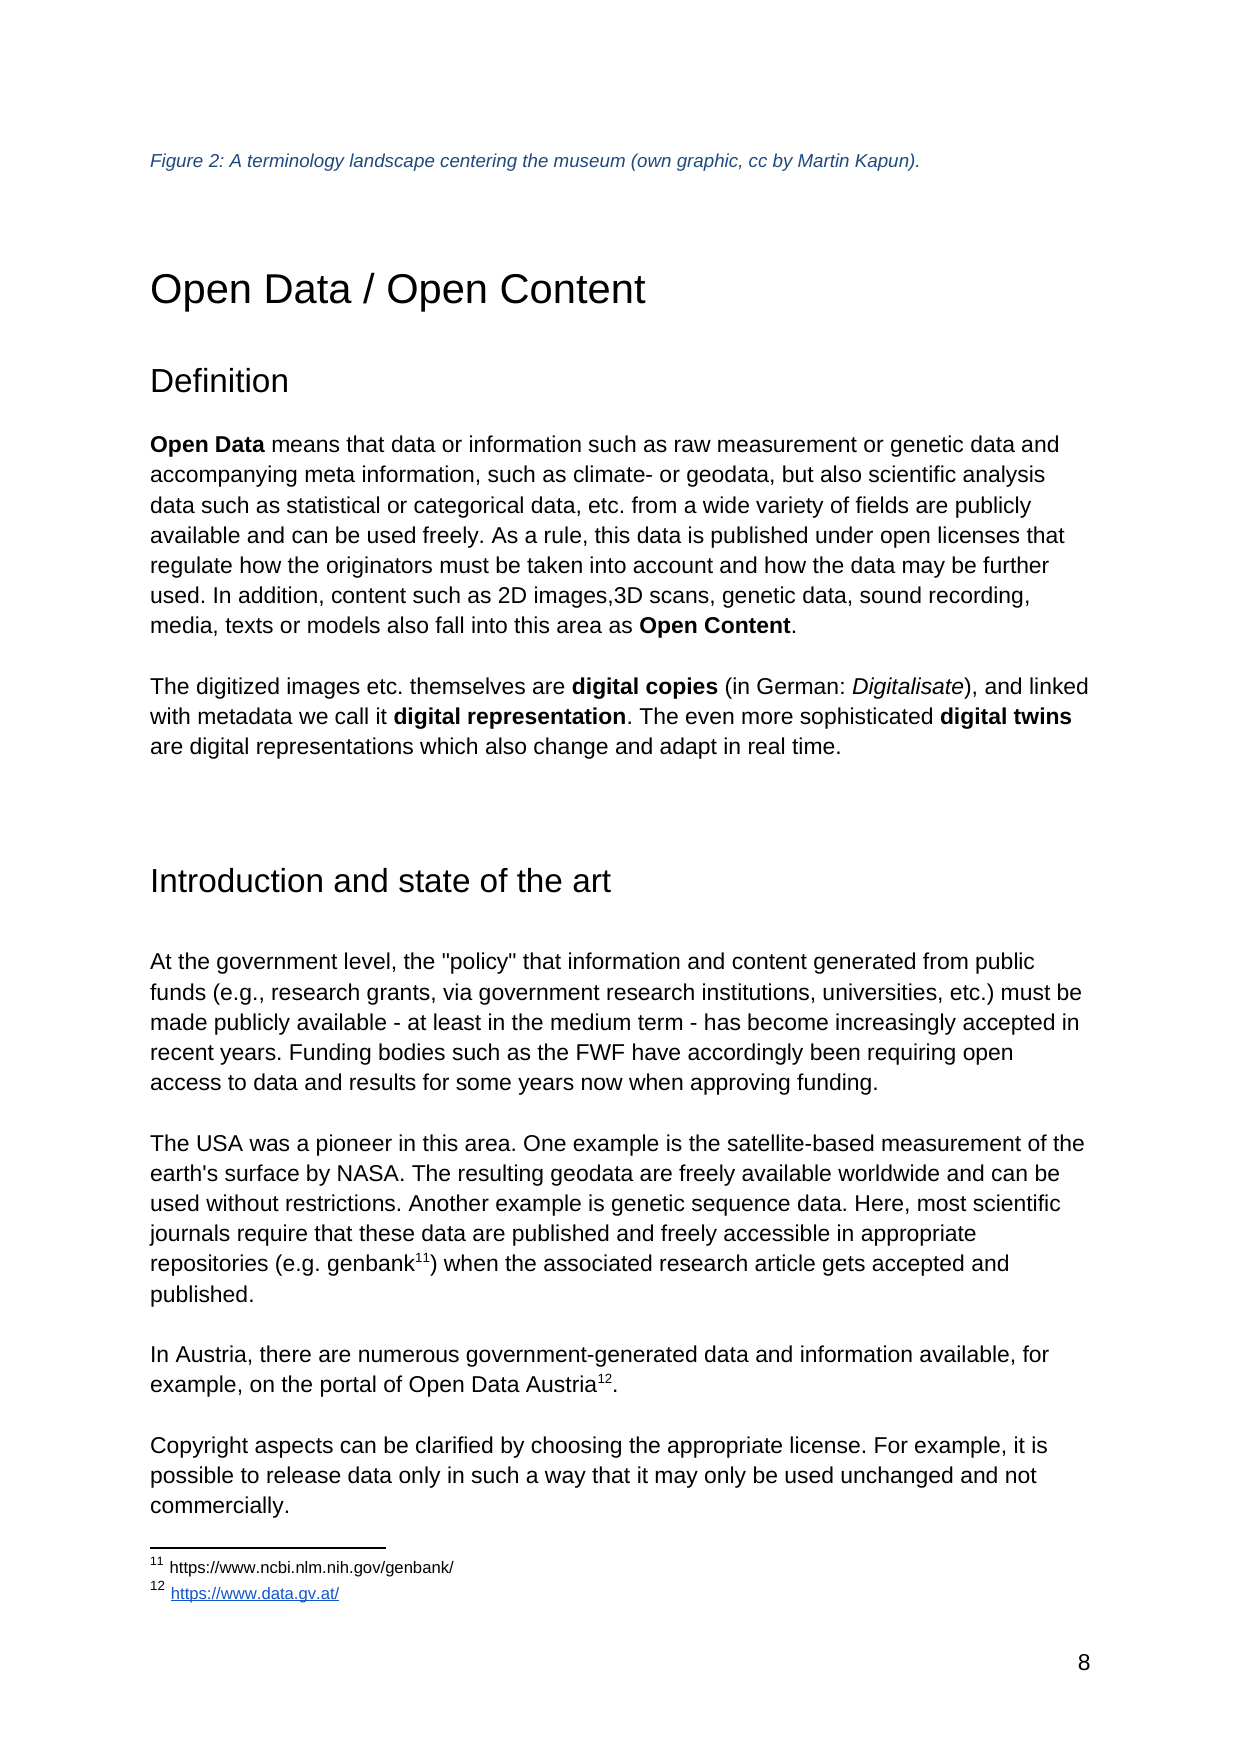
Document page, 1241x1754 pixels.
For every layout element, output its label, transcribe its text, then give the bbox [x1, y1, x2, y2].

text Figure 2: A terminology landscape centering the museum (own graphic, cc by Martin Kapun). [150, 150, 1090, 172]
subtitle Open Data / Open Content [150, 264, 1090, 312]
text At the government level, the "policy" that information and content generated from public funds (e.g., research grants, via government research institutions, universities, etc.) must be made publicly available - at least in the medium term - has become increasingly accepted in recent years. Funding bodies such as the FWF have accordingly been requiring open access to data and results for some years now when approving funding. [150, 948, 1090, 1095]
subtitle Introduction and state of the art [150, 861, 1090, 900]
text The USA was a pioneer in this area. One example is the satellite-based measurement of the earth's surface by NASA. The resulting geodata are freely available worldwide and can be used without restrictions. Another example is genetic sequence data. Here, most scientific journals require that these data are published and freely accessible in appropriate repositories (e.g. genbank) when the associated research article gets accepted and published. [150, 1129, 1090, 1307]
text Open Data means that data or information such as raw measurement or genetic data and accompanying meta information, such as climate- or geodata, but also scientific analysis data such as statistical or categorical data, etc. from a wide variety of fields are publicly available and can be used freely. As a rule, this data is published under open licenses that regulate how the originators must be taken into account and how the data may be further used. In addition, content such as 2D images,3D scans, genetic data, sound recording, media, texts or models also fall into this area as Open Content. [150, 431, 1090, 639]
subtitle Definition [150, 361, 1090, 399]
text In Austria, there are numerous government-generated data and information available, for example, on the portal of Open Data Austria. [150, 1341, 1090, 1397]
text Copyright aspects can be clarified by choosing the appropriate license. For example, it is possible to release data only in such a way that it may only be used unchanged and not commercially. [150, 1432, 1090, 1518]
text The digitized images etc. themselves are digital copies (in German: Digitalisate), and linked with metadata we call it digital representation. The even more sophisticated digital twins are digital representations which also change and adapt in real time. [150, 673, 1090, 759]
